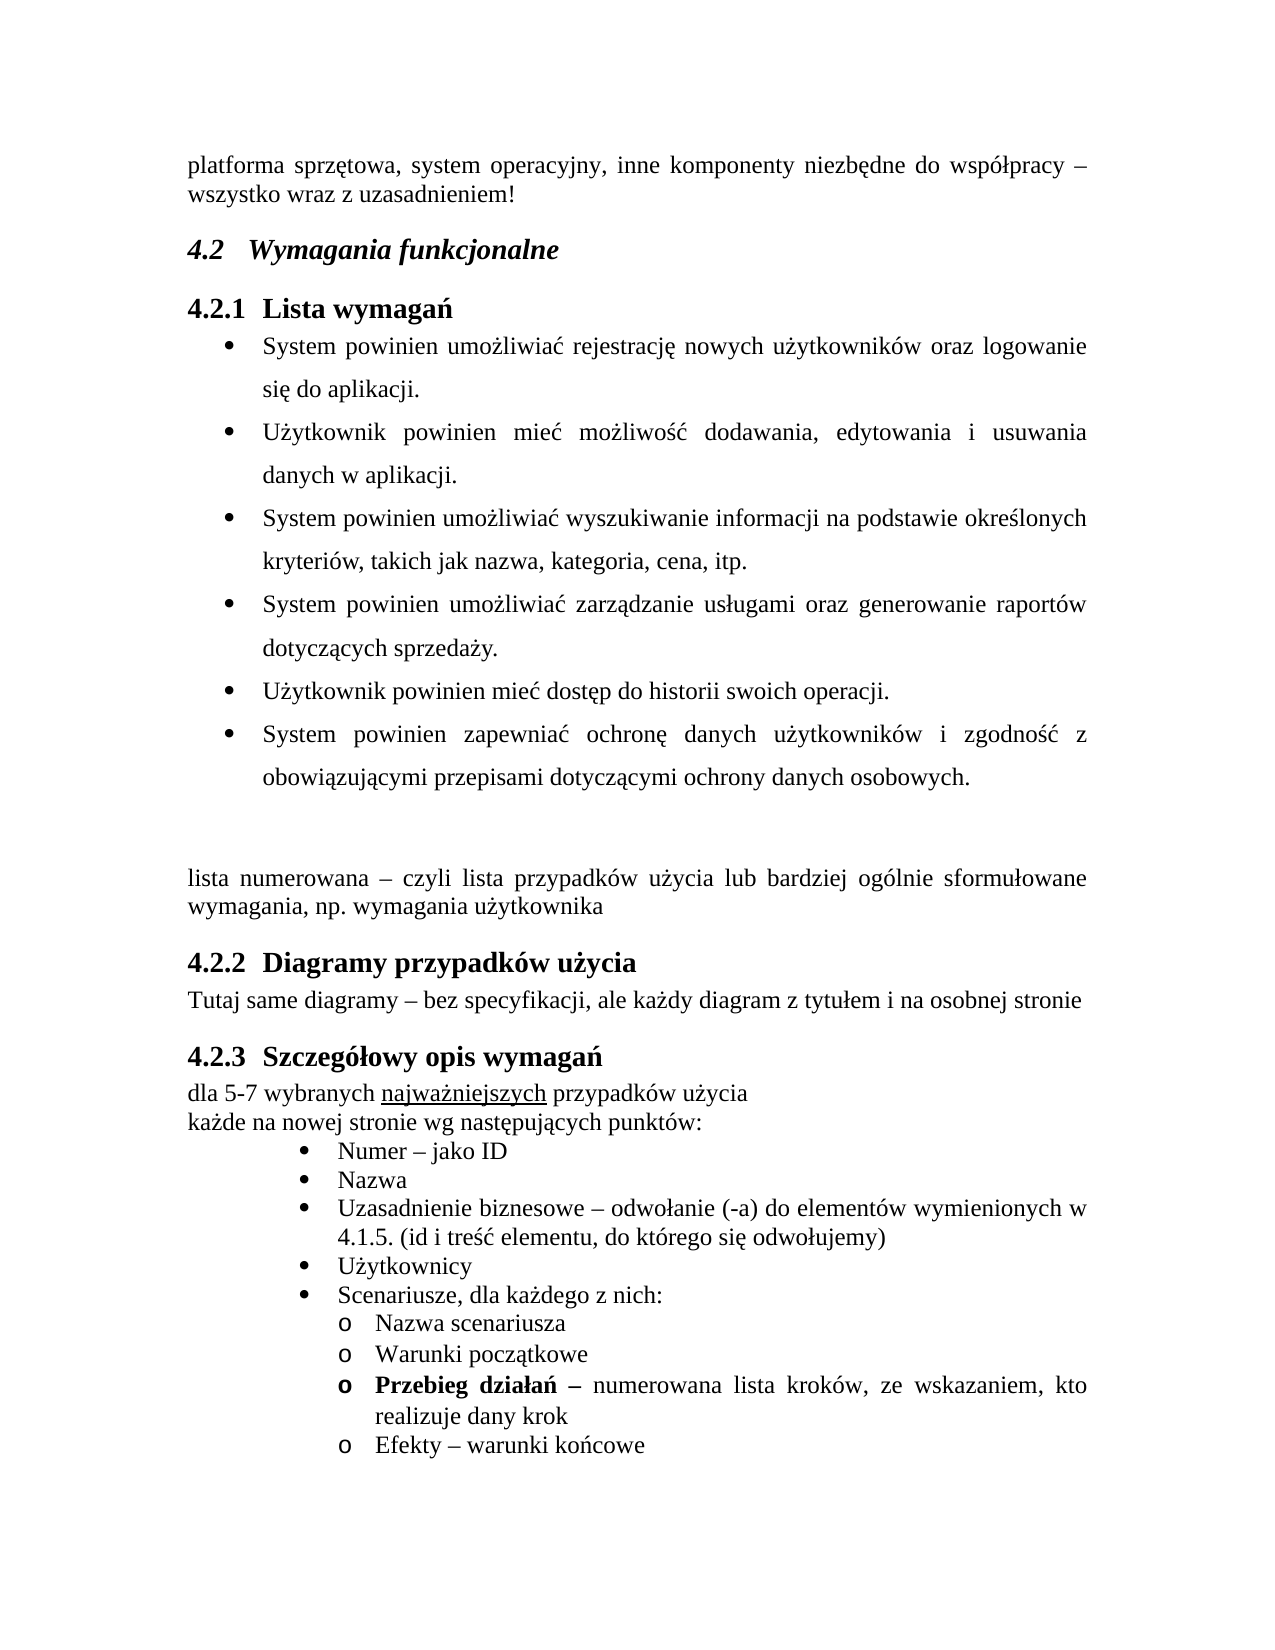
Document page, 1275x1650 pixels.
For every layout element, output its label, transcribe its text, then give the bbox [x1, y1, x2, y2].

list Użytkownik powinien mieć możliwość dodawania, edytowania i usuwania danych w aplikacji. [225, 417, 1087, 489]
subtitle Szczegółowy opis wymagań [187, 1039, 1087, 1072]
list Przebieg działań – numerowana lista kroków, ze wskazaniem, kto realizuje dany krok [337, 1370, 1087, 1430]
list Uzasadnienie biznesowe – odwołanie (-a) do elementów wymienionych w 5.1.5. (id i treść elementu, do którego się odwołujemy) [300, 1193, 1087, 1251]
list System powinien umożliwiać rejestrację nowych użytkowników oraz logowanie się do aplikacji. [225, 331, 1087, 403]
list Użytkownicy [300, 1251, 1087, 1280]
list Nazwa [300, 1165, 1087, 1193]
list Użytkownik powinien mieć dostęp do historii swoich operacji. [225, 676, 1087, 704]
subtitle Diagramy przypadków użycia [187, 945, 1087, 979]
list Numer – jako ID [300, 1136, 1087, 1165]
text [187, 150, 1087, 207]
subtitle Lista wymagań [187, 291, 1087, 324]
list Scenariusze, dla każdego z nich: [300, 1280, 1087, 1308]
text dla 5-7 wybranych najważniejszych przypadków użycia [187, 1078, 1087, 1107]
list System powinien zapewniać ochronę danych użytkowników i zgodność z obowiązującymi przepisami dotyczącymi ochrony danych osobowych. [225, 719, 1087, 791]
subtitle Wymagania funkcjonalne [187, 232, 1087, 266]
list System powinien umożliwiać wyszukiwanie informacji na podstawie określonych kryteriów, takich jak nazwa, kategoria, cena, itp. [225, 503, 1087, 575]
list System powinien umożliwiać zarządzanie usługami oraz generowanie raportów dotyczących sprzedaży. [225, 589, 1087, 661]
list Nazwa scenariusza [337, 1308, 1087, 1339]
list Warunki początkowe [337, 1339, 1087, 1370]
text lista numerowana – czyli lista przypadków użycia lub bardziej ogólnie sformułowane wymagania, np. wymagania użytkownika [187, 863, 1087, 920]
list Efekty – warunki końcowe [337, 1430, 1087, 1461]
text Tutaj same diagramy – bez specyfikacji, ale każdy diagram z tytułem i na osobnej stronie [187, 985, 1087, 1014]
text każde na nowej stronie wg następujących punktów: [187, 1107, 1087, 1136]
